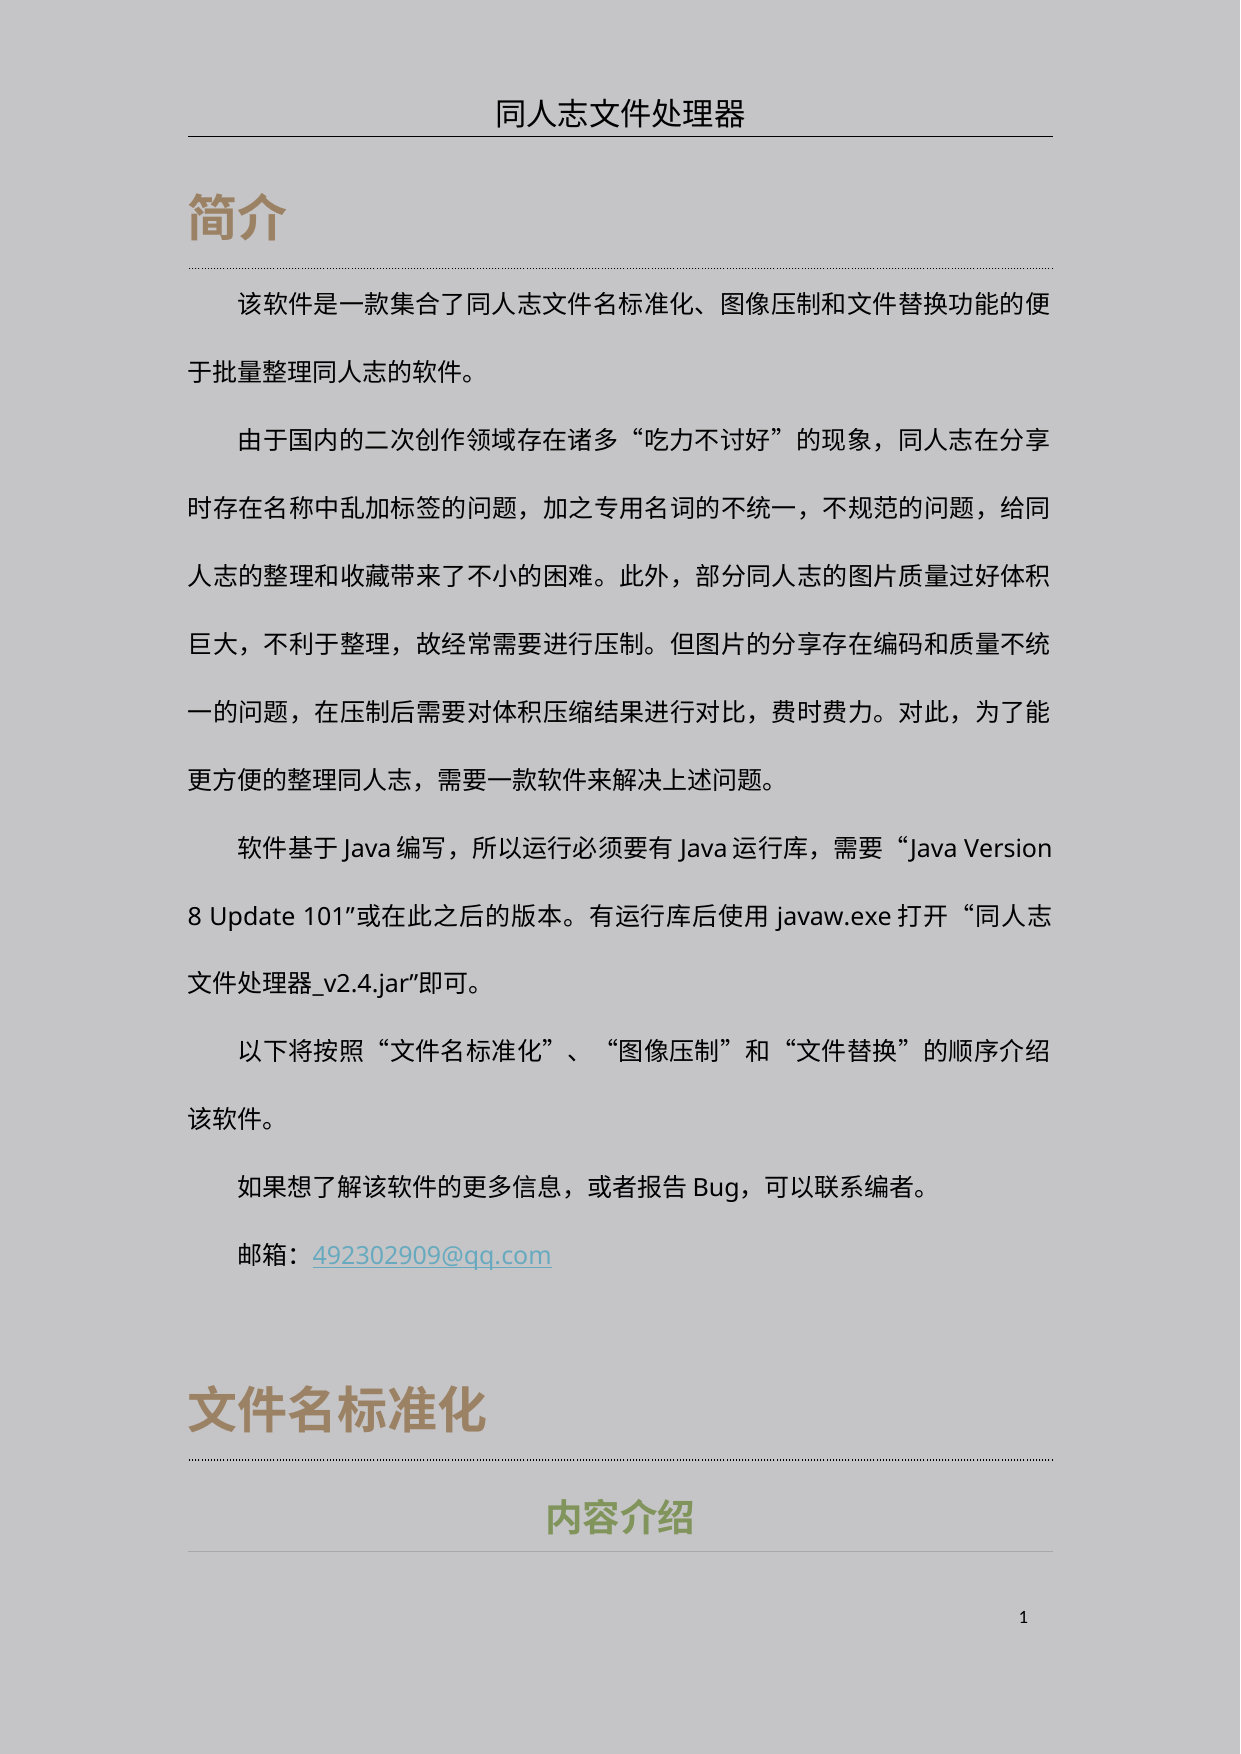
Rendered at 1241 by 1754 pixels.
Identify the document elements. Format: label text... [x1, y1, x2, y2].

text 由于国内的二次创作领域存在诸多“吃力不讨好”的现象，同人志在分享时存在名称中乱加标签的问题，加之专用名词的不统一，不规范的问题，给同人志的整理和收藏带来了不小的困难。此外，部分同人志的图片质量过好体积巨大，不利于整理，故经常需要进行压制。但图片的分享存在编码和质量不统一的问题，在压制后需要对体积压缩结果进行对比，费时费力。对此，为了能更方便的整理同人志，需要一款软件来解决上述问题。 [187, 405, 1053, 812]
text 如果想了解该软件的更多信息，或者报告Bug，可以联系编者。 [187, 1152, 1053, 1220]
subtitle 内容介绍 [187, 1481, 1053, 1552]
text 该软件是一款集合了同人志文件名标准化、图像压制和文件替换功能的便于批量整理同人志的软件。 [187, 269, 1053, 405]
text 软件基于Java编写，所以运行必须要有Java运行库，需要“Java Version 8 Update 101”或在此之后的版本。有运行库后使用javaw.exe打开“同人志文件处理器_v2.4.jar”即可。 [187, 812, 1053, 1016]
text 邮箱：492302909@qq.com [187, 1220, 1053, 1288]
subtitle 文件名标准化 [187, 1356, 1053, 1461]
text 以下将按照“文件名标准化”、“图像压制”和“文件替换”的顺序介绍该软件。 [187, 1016, 1053, 1152]
subtitle 简介 [187, 164, 1053, 269]
